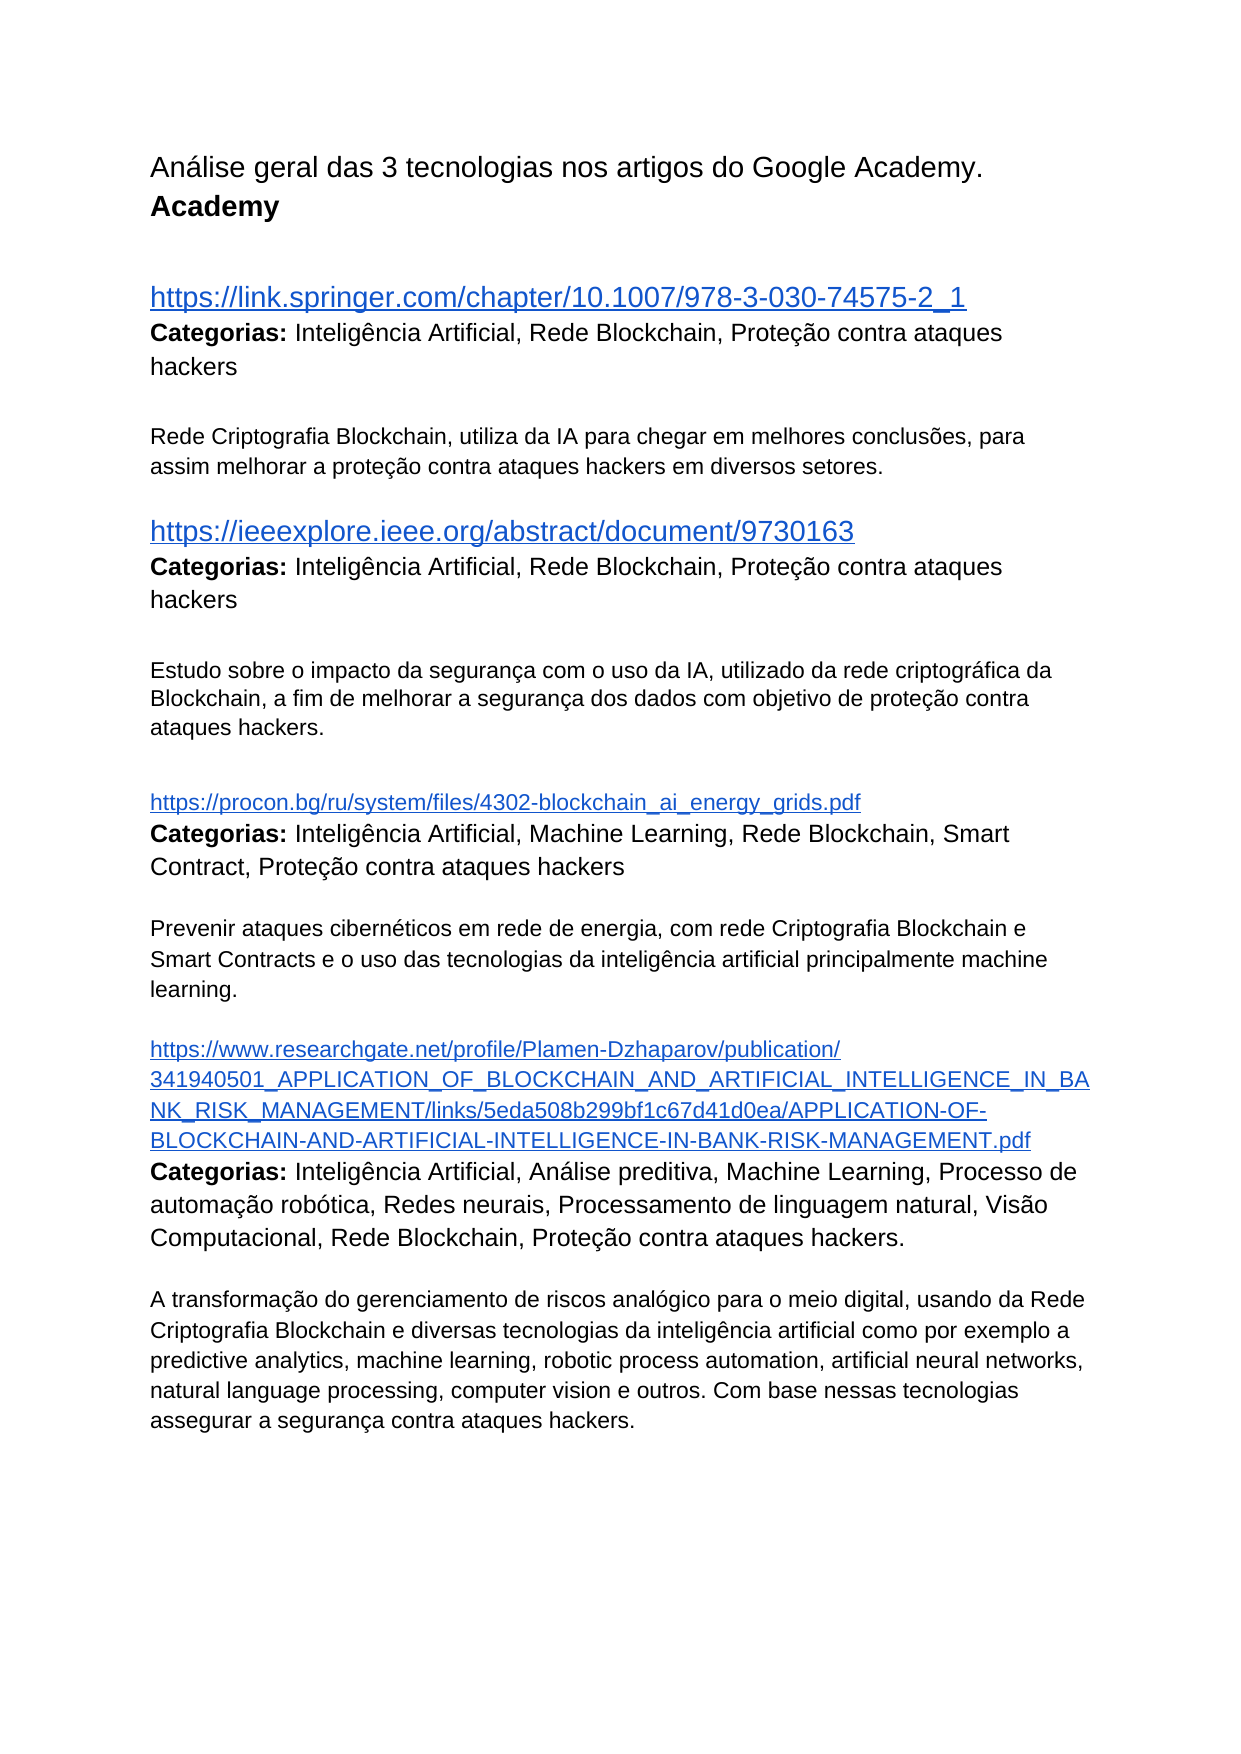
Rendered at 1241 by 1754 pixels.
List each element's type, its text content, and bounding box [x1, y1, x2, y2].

text Prevenir ataques cibernéticos em rede de energia, com rede Criptografia Blockchain e Smart Contracts e o uso das tecnologias da inteligência artificial principalmente machine learning. [150, 915, 1090, 1002]
text https://www.researchgate.net/profile/Plamen-Dzhaparov/publication/341940501_APPLICATION_OF_BLOCKCHAIN_AND_ARTIFICIAL_INTELLIGENCE_IN_BANK_RISK_MANAGEMENT/links/5eda508b299bf1c67d41d0ea/APPLICATION-OF-BLOCKCHAIN-AND-ARTIFICIAL-INTELLIGENCE-IN-BANK-RISK-MANAGEMENT.pdf [150, 1090, 1090, 1153]
text https://procon.bg/ru/system/files/4302-blockchain_ai_energy_grids.pdf [150, 789, 1090, 815]
text https://link.springer.com/chapter/10.1007/978-3-030-74575-2_1 [150, 280, 1090, 313]
text https://ieeexplore.ieee.org/abstract/document/9730163 [150, 514, 1090, 547]
text Categorias: Inteligência Artificial, Rede Blockchain, Proteção contra ataques hackers [150, 552, 1090, 614]
text Categorias: Inteligência Artificial, Rede Blockchain, Proteção contra ataques hackers [150, 318, 1090, 380]
text Categorias: Inteligência Artificial, Análise preditiva, Machine Learning, Processo de automação robótica, Redes neurais, Processamento de linguagem natural, Visão Computacional, Rede Blockchain, Proteção contra ataques hackers. [150, 1157, 1090, 1252]
text A transformação do gerenciamento de riscos analógico para o meio digital, usando da Rede Criptografia Blockchain e diversas tecnologias da inteligência artificial como por exemplo a predictive analytics, machine learning, robotic process automation, artificial neural networks, natural language processing, computer vision e outros. Com base nessas tecnologias assegurar a segurança contra ataques hackers. [150, 1286, 1090, 1433]
text Categorias: Inteligência Artificial, Machine Learning, Rede Blockchain, Smart Contract, Proteção contra ataques hackers [150, 819, 1090, 881]
text Estudo sobre o impacto da segurança com o uso da IA, utilizado da rede criptográfica da Blockchain, a fim de melhorar a segurança dos dados com objetivo de proteção contra ataques hackers. [150, 657, 1090, 740]
text Análise geral das 3 tecnologias nos artigos do Google Academy. [150, 150, 1090, 183]
text Academy [150, 188, 1090, 222]
text Rede Criptografia Blockchain, utiliza da IA para chegar em melhores conclusões, para assim melhorar a proteção contra ataques hackers em diversos setores. [150, 423, 1090, 479]
text https://www.researchgate.net/profile/Plamen-Dzhaparov/publication/341940501_APPLICATION_OF_BLOCKCHAIN_AND_ARTIFICIAL_INTELLIGENCE_IN_BANK_RISK_MANAGEMENT/links/5eda508b299bf1c67d41d0ea/APPLICATION-OF-BLOCKCHAIN-AND-ARTIFICIAL-INTELLIGENCE-IN-BANK-RISK-MANAGEMENT.pdf [150, 1036, 1090, 1089]
